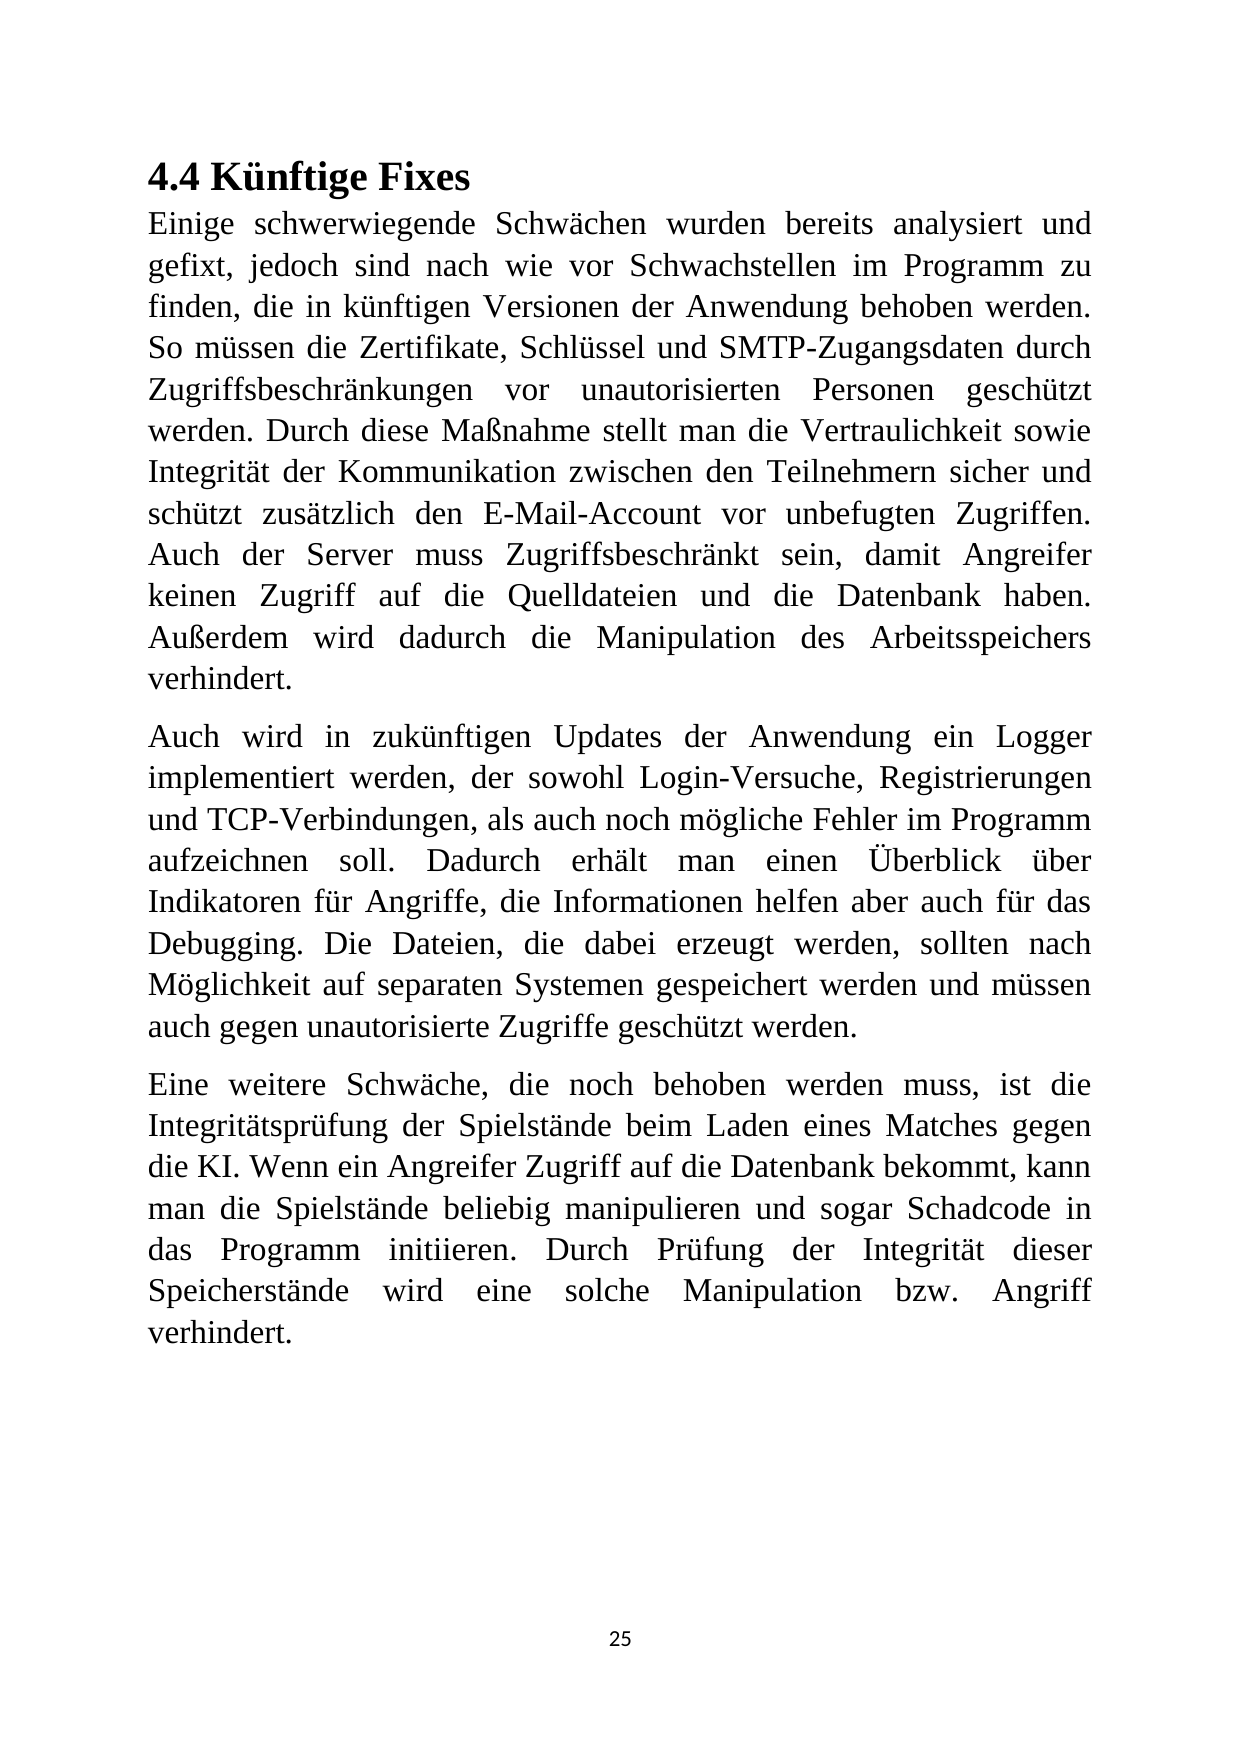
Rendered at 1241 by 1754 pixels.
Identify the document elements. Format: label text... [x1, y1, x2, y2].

text Einige schwerwiegende Schwächen wurden bereits analysiert und gefixt, jedoch sind nach wie vor Schwachstellen im Programm zu finden, die in künftigen Versionen der Anwendung behoben werden. So müssen die Zertifikate, Schlüssel und SMTP-Zugangsdaten durch Zugriffsbeschränkungen vor unautorisierten Personen geschützt werden. Durch diese Maßnahme stellt man die Vertraulichkeit sowie Integrität der Kommunikation zwischen den Teilnehmern sicher und schützt zusätzlich den E-Mail-Account vor unbefugten Zugriffen. Auch der Server muss Zugriffsbeschränkt sein, damit Angreifer keinen Zugriff auf die Quelldateien und die Datenbank haben. Außerdem wird dadurch die Manipulation des Arbeitsspeichers verhindert. [148, 203, 1093, 697]
subtitle 4.4 Künftige Fixes [148, 152, 1093, 200]
text Auch wird in zukünftigen Updates der Anwendung ein Logger implementiert werden, der sowohl Login-Versuche, Registrierungen und TCP-Verbindungen, als auch noch mögliche Fehler im Programm aufzeichnen soll. Dadurch erhält man einen Überblick über Indikatoren für Angriffe, die Informationen helfen aber auch für das Debugging. Die Dateien, die dabei erzeugt werden, sollten nach Möglichkeit auf separaten Systemen gespeichert werden und müssen auch gegen unautorisierte Zugriffe geschützt werden. [148, 716, 1093, 1044]
text Eine weitere Schwäche, die noch behoben werden muss, ist die Integritätsprüfung der Spielstände beim Laden eines Matches gegen die KI. Wenn ein Angreifer Zugriff auf die Datenbank bekommt, kann man die Spielstände beliebig manipulieren und sogar Schadcode in das Programm initiieren. Durch Prüfung der Integrität dieser Speicherstände wird eine solche Manipulation bzw. Angriff verhindert. [148, 1064, 1093, 1350]
